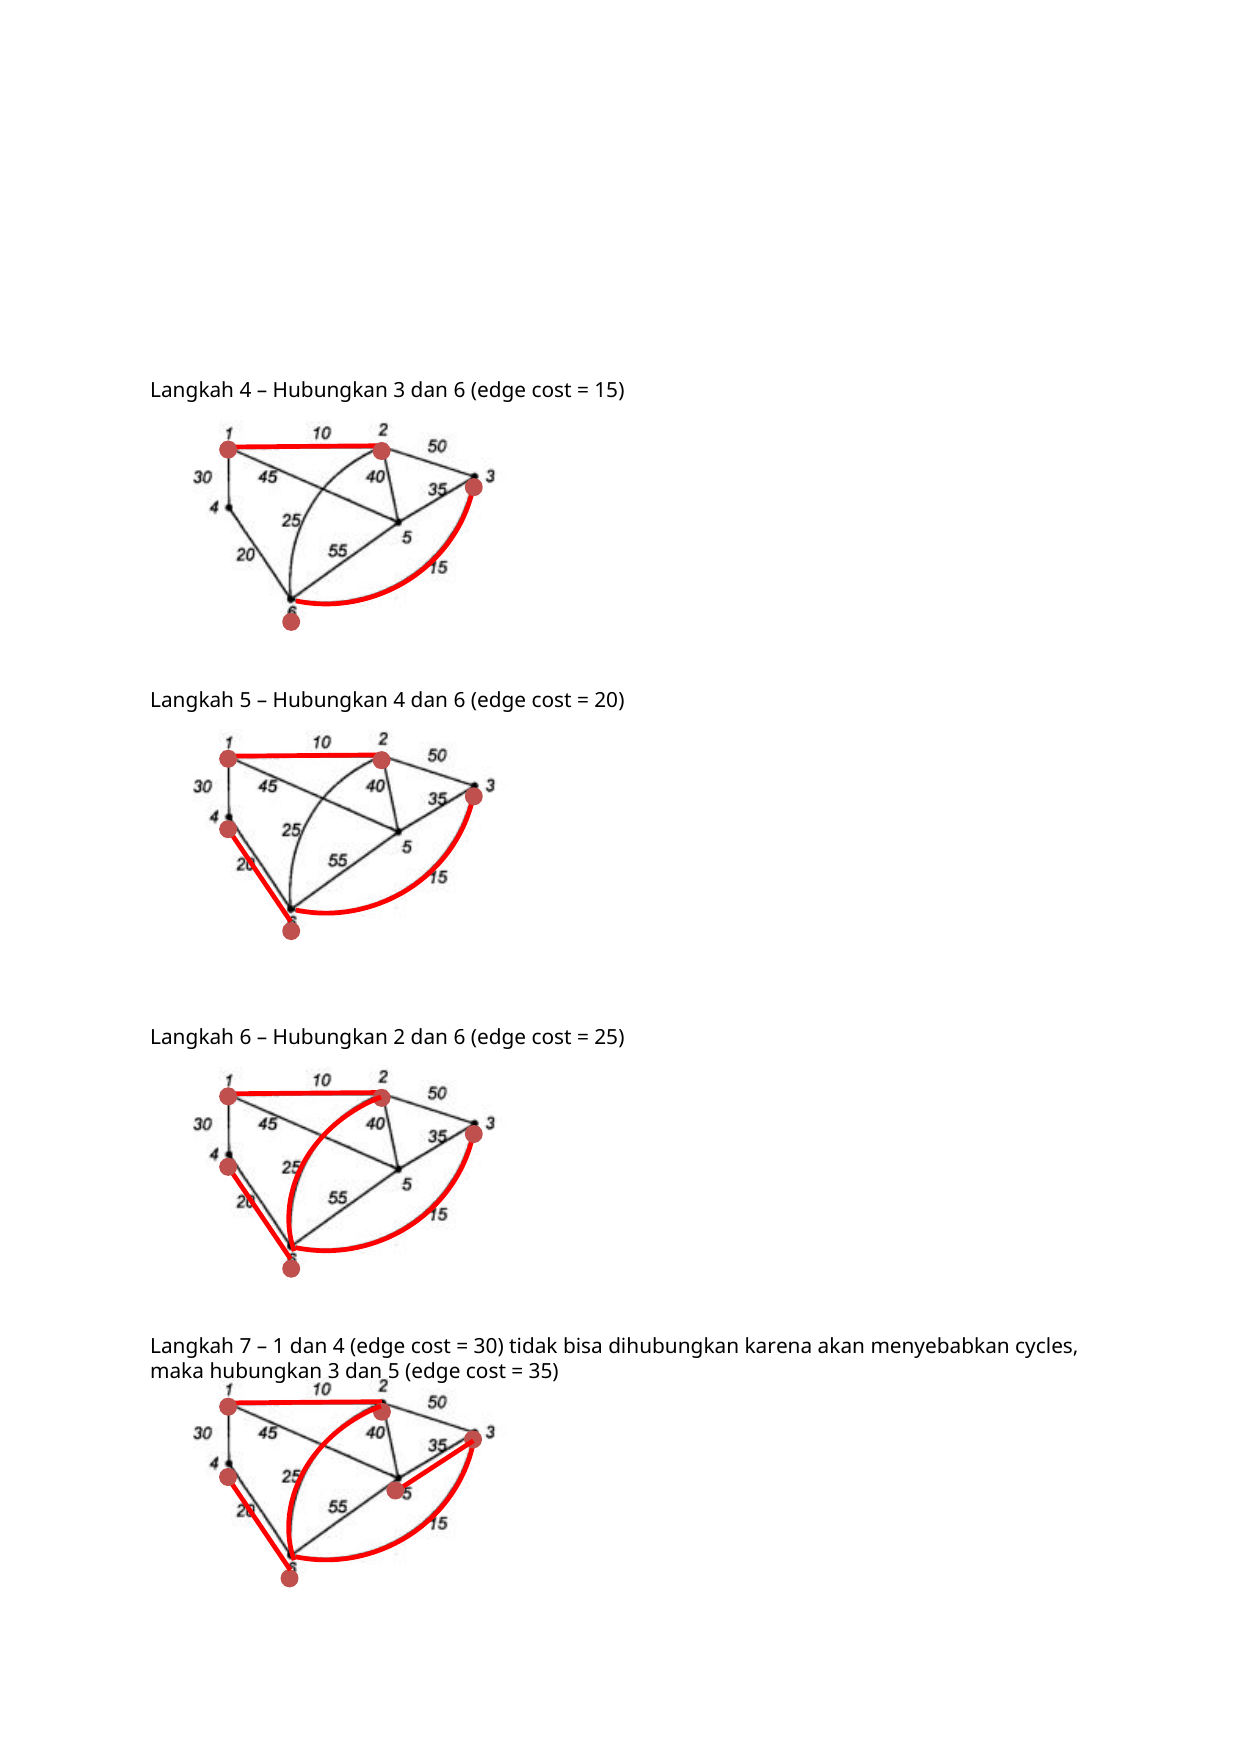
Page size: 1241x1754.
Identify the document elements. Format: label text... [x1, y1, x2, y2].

picture [181, 408, 518, 624]
picture [181, 1055, 518, 1271]
text Langkah 5 – Hubungkan 4 dan 6 (edge cost = 20) [150, 687, 1090, 712]
picture [181, 1384, 518, 1580]
text Langkah 4 – Hubungkan 3 dan 6 (edge cost = 15) [150, 377, 1090, 403]
picture [181, 717, 518, 934]
text Langkah 6 – Hubungkan 2 dan 6 (edge cost = 25) [150, 1024, 1090, 1050]
text Langkah 7 – 1 dan 4 (edge cost = 30) tidak bisa dihubungkan karena akan menyebabkan cycles, maka hubungkan 3 dan 5 (edge cost = 35) [150, 1333, 1090, 1384]
